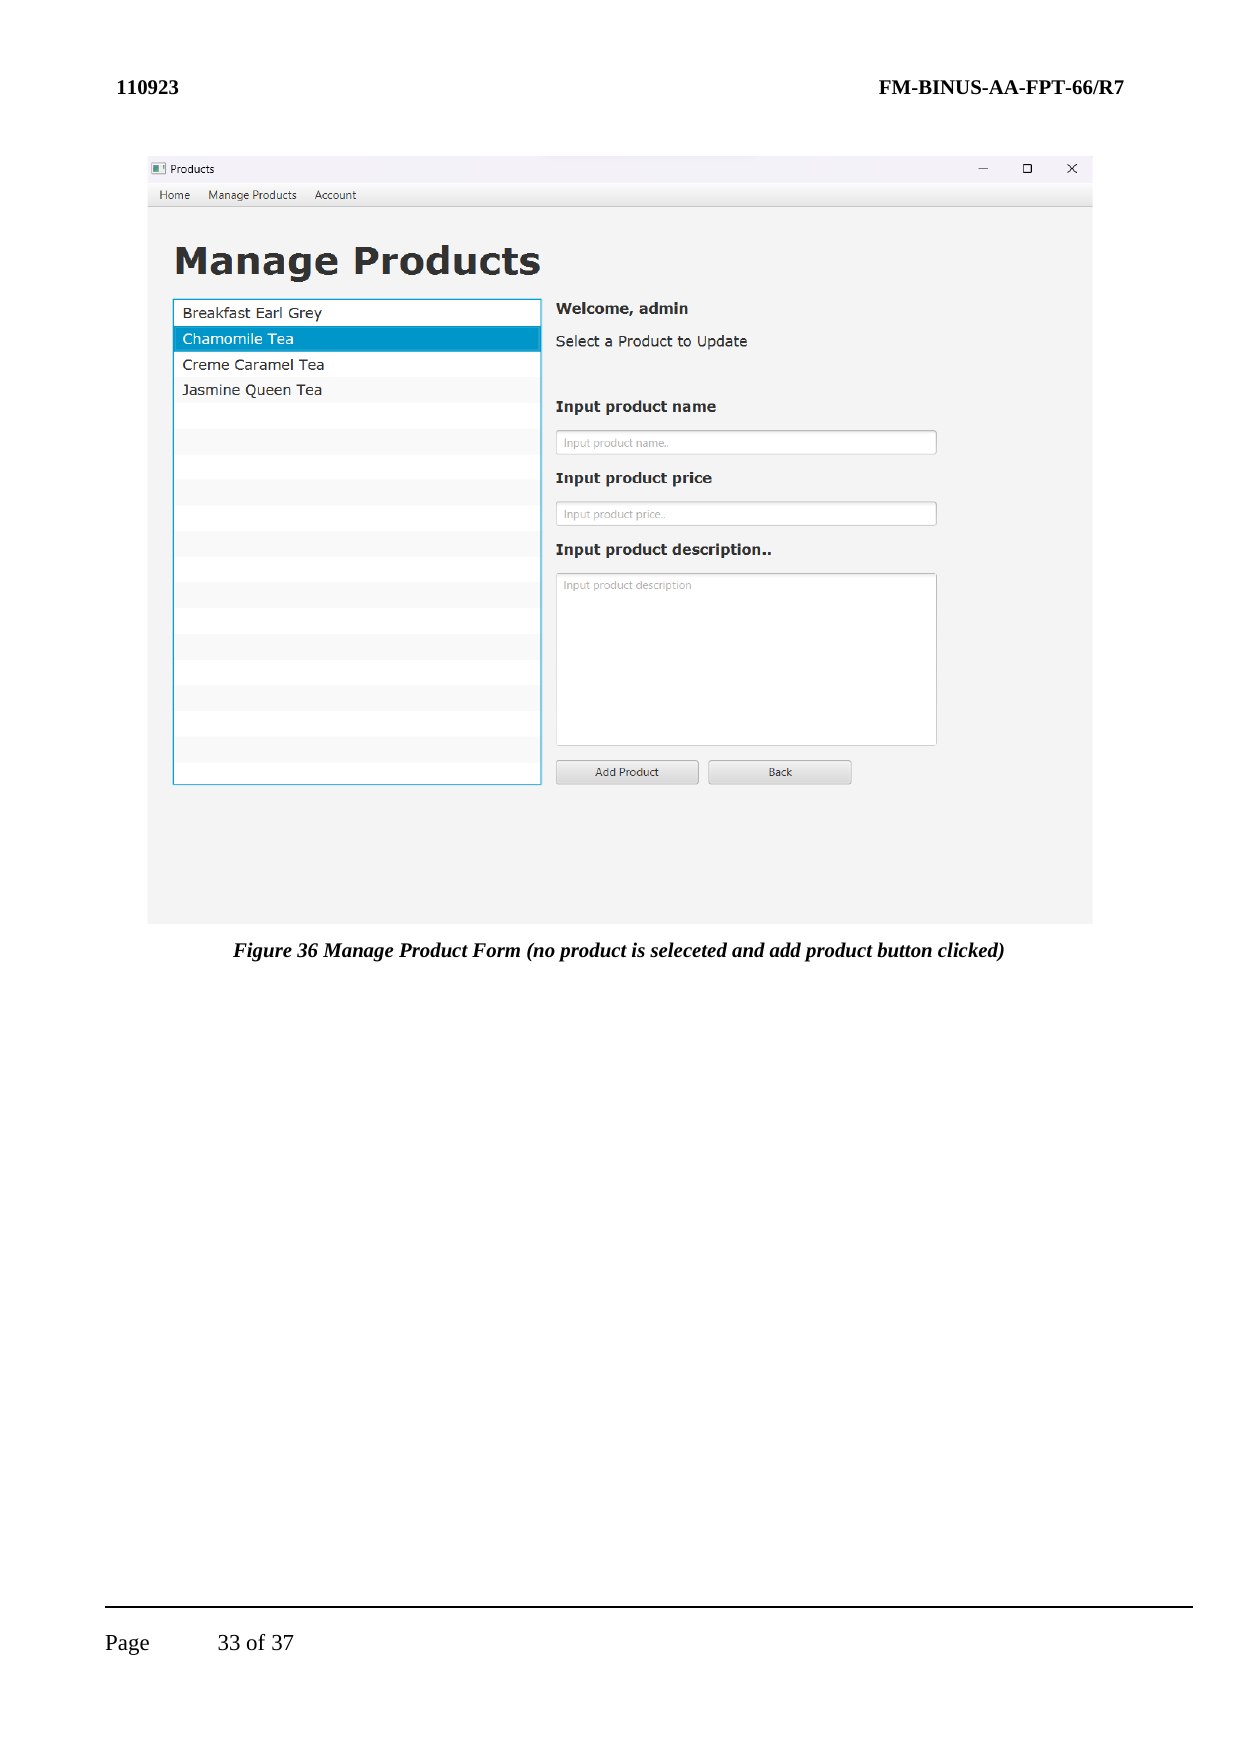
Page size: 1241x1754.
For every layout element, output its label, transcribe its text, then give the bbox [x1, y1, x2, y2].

text Figure 36 Manage Product Form (no product is seleceted and add product button clicked) [105, 938, 1135, 962]
picture [147, 156, 1093, 924]
